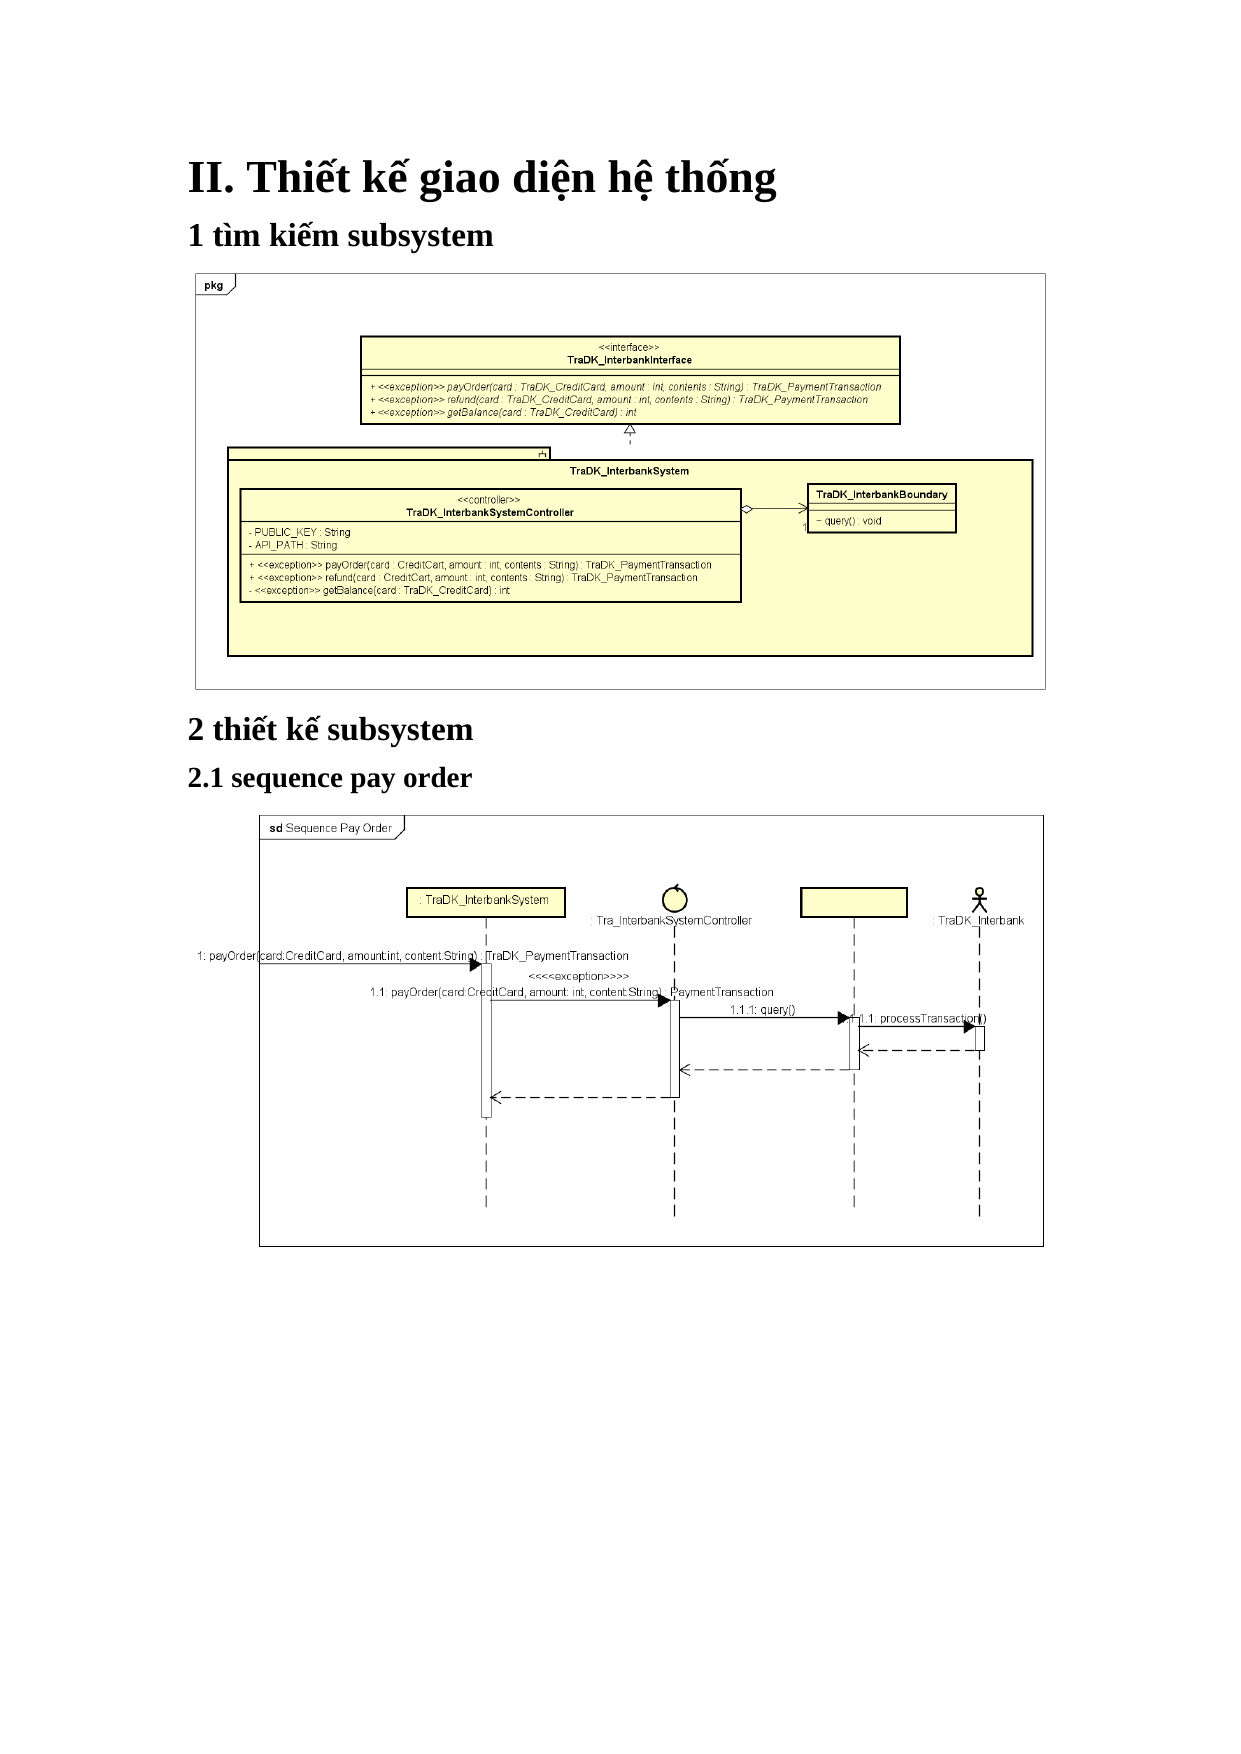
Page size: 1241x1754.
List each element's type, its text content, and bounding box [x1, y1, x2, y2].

subtitle 2 thiết kế subsystem [187, 709, 1053, 747]
subtitle 1 tìm kiếm subsystem [187, 215, 1053, 253]
picture [187, 266, 1053, 697]
subtitle 2.1 sequence pay order [187, 760, 1053, 793]
picture [187, 806, 1052, 1255]
subtitle Thiết kế giao diện hệ thống [187, 150, 1053, 203]
